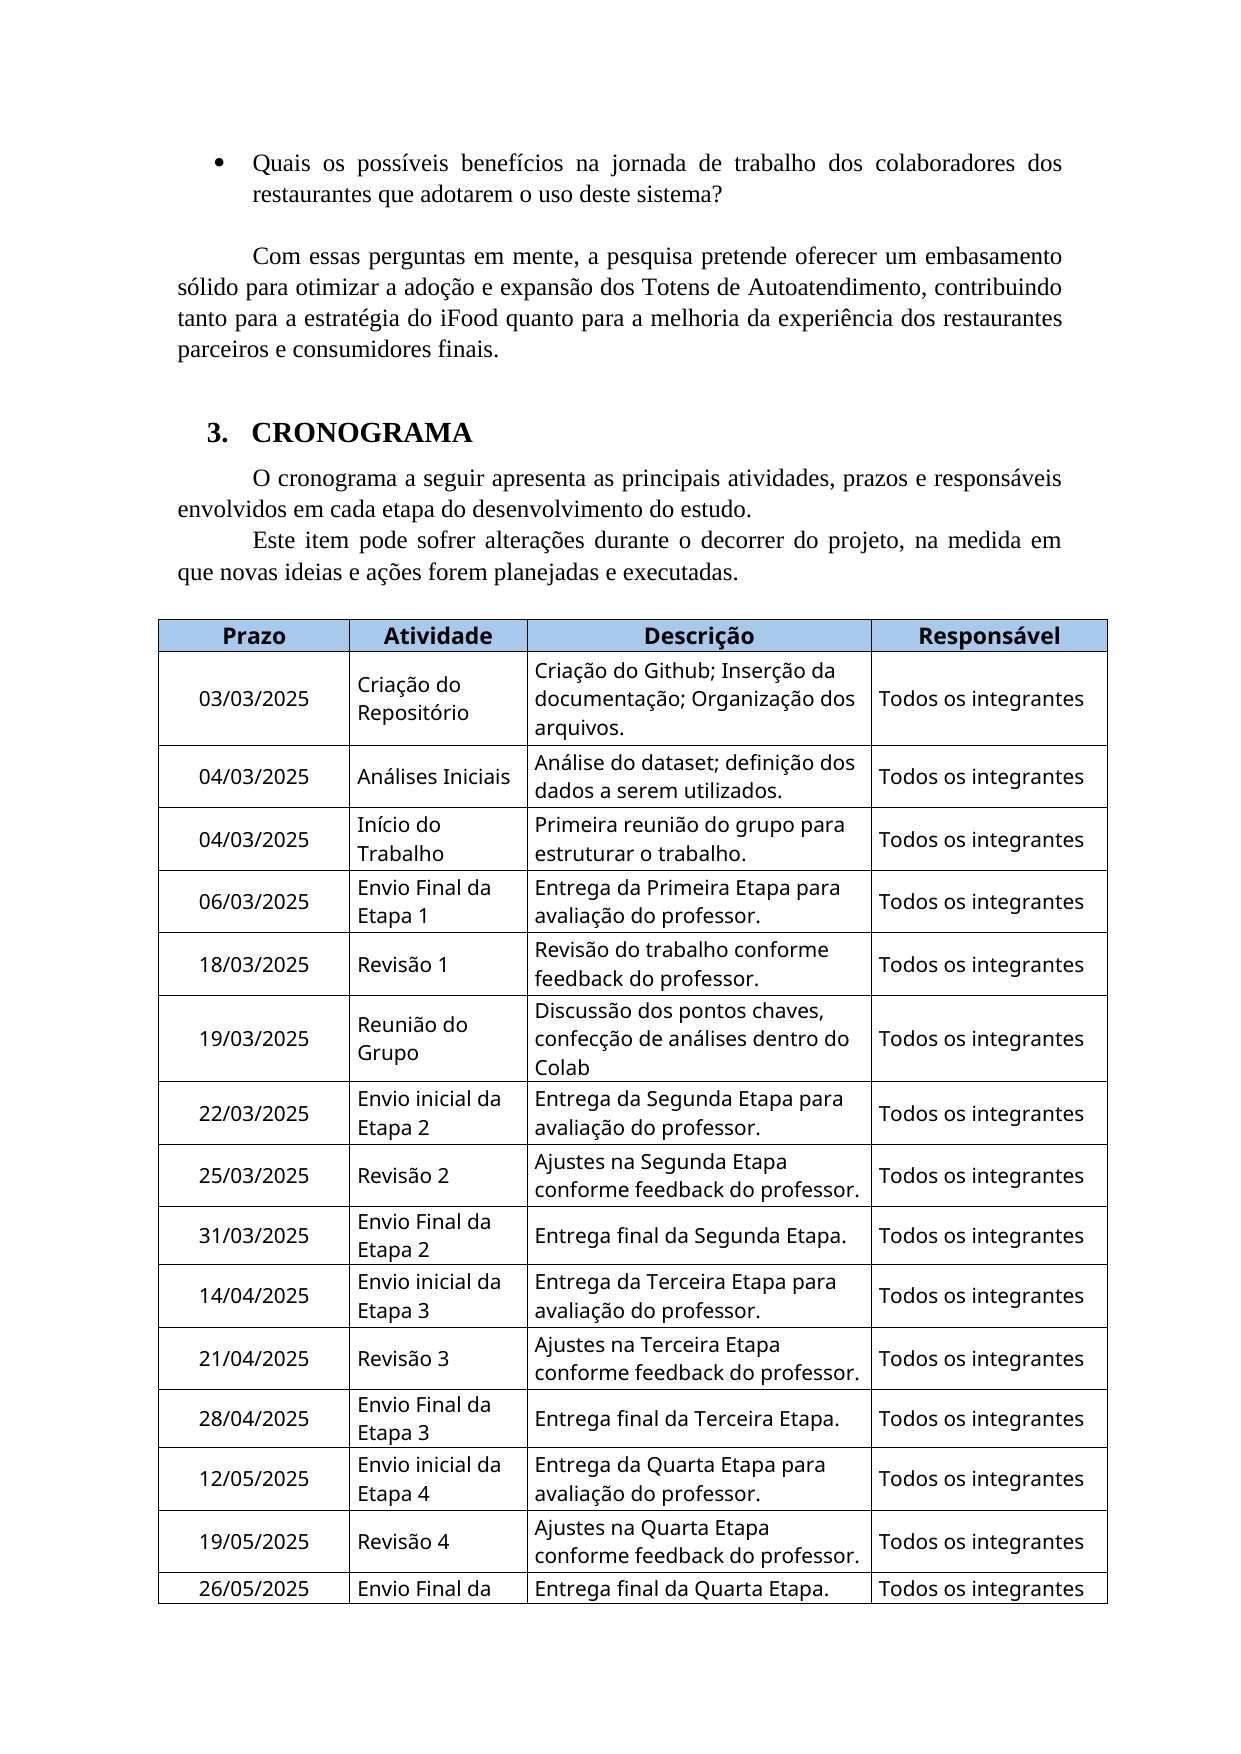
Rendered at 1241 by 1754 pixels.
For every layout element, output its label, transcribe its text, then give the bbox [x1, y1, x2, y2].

table_cell 19/03/2025 [159, 996, 349, 1081]
table_cell Todos os integrantes [872, 871, 1107, 932]
table_cell 04/03/2025 [159, 808, 349, 870]
table_cell Revisão 2 [350, 1145, 527, 1206]
table_cell 03/03/2025 [159, 652, 349, 745]
table_cell Revisão do trabalho conforme feedback do professor. [528, 933, 871, 995]
table_cell Todos os integrantes [872, 808, 1107, 870]
text CRONOGRAMA [207, 415, 1063, 448]
table_cell Ajustes na Quarta Etapa conforme feedback do professor. [528, 1511, 871, 1572]
table_cell 22/03/2025 [159, 1082, 349, 1144]
table_header Atividade [350, 620, 527, 651]
list Quais os possíveis benefícios na jornada de trabalho dos colaboradores dos restaurantes que adotarem o uso deste sistema? [215, 148, 1063, 207]
table_cell Envio inicial da Etapa 3 [350, 1265, 527, 1327]
table_cell Entrega da Segunda Etapa para avaliação do professor. [528, 1082, 871, 1144]
table_cell Todos os integrantes [872, 1207, 1107, 1264]
text Este item pode sofrer alterações durante o decorrer do projeto, na medida em que novas ideias e ações forem planejadas e executadas. [177, 526, 1063, 585]
table_header Descrição [528, 620, 871, 651]
table_cell Revisão 4 [350, 1511, 527, 1572]
table_cell 12/05/2025 [159, 1448, 349, 1509]
table_cell 25/03/2025 [159, 1145, 349, 1206]
table_cell Primeira reunião do grupo para estruturar o trabalho. [528, 808, 871, 870]
table_header Prazo [159, 620, 349, 651]
table_cell 26/05/2025 [159, 1573, 349, 1603]
table_cell Análises Iniciais [350, 746, 527, 807]
table_cell Envio inicial da Etapa 2 [350, 1082, 527, 1144]
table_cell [872, 1573, 1107, 1603]
table_cell Entrega final da Segunda Etapa. [528, 1207, 871, 1264]
table_header Responsável [872, 620, 1107, 651]
table_cell Revisão 3 [350, 1328, 527, 1389]
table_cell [528, 1573, 871, 1603]
table_cell Entrega da Quarta Etapa para avaliação do professor. [528, 1448, 871, 1509]
table_cell Análise do dataset; definição dos dados a serem utilizados. [528, 746, 871, 807]
table_cell Todos os integrantes [872, 1448, 1107, 1509]
table_cell 19/05/2025 [159, 1511, 349, 1572]
text Com essas perguntas em mente, a pesquisa pretende oferecer um embasamento sólido para otimizar a adoção e expansão dos Totens de Autoatendimento, contribuindo tanto para a estratégia do iFood quanto para a melhoria da experiência dos restaurantes parceiros e consumidores finais. [177, 241, 1063, 363]
table_cell 21/04/2025 [159, 1328, 349, 1389]
table_cell Entrega da Terceira Etapa para avaliação do professor. [528, 1265, 871, 1327]
table_cell Criação do Github; Inserção da documentação; Organização dos arquivos. [528, 652, 871, 745]
table_cell Todos os integrantes [872, 996, 1107, 1081]
table_cell Envio Final da Etapa 1 [350, 871, 527, 932]
table_cell Todos os integrantes [872, 1265, 1107, 1327]
table_cell 28/04/2025 [159, 1390, 349, 1447]
table_cell 14/04/2025 [159, 1265, 349, 1327]
table_cell Discussão dos pontos chaves, confecção de análises dentro do Colab [528, 996, 871, 1081]
table_cell Todos os integrantes [872, 1328, 1107, 1389]
table_cell Todos os integrantes [872, 1511, 1107, 1572]
table_cell Envio Final da Etapa 2 [350, 1207, 527, 1264]
table_cell Reunião do Grupo [350, 996, 527, 1081]
table_cell Todos os integrantes [872, 746, 1107, 807]
table_cell Ajustes na Terceira Etapa conforme feedback do professor. [528, 1328, 871, 1389]
table_cell Entrega final da Terceira Etapa. [528, 1390, 871, 1447]
table_cell Entrega da Primeira Etapa para avaliação do professor. [528, 871, 871, 932]
table_cell 06/03/2025 [159, 871, 349, 932]
table_cell Todos os integrantes [872, 652, 1107, 745]
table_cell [350, 1573, 527, 1603]
table_cell Envio inicial da Etapa 4 [350, 1448, 527, 1509]
table_cell Todos os integrantes [872, 1390, 1107, 1447]
table_cell 04/03/2025 [159, 746, 349, 807]
table_cell Revisão 1 [350, 933, 527, 995]
table_cell Todos os integrantes [872, 933, 1107, 995]
table_cell 31/03/2025 [159, 1207, 349, 1264]
table_cell Criação do Repositório [350, 652, 527, 745]
table_cell 18/03/2025 [159, 933, 349, 995]
text O cronograma a seguir apresenta as principais atividades, prazos e responsáveis envolvidos em cada etapa do desenvolvimento do estudo. [177, 463, 1063, 523]
table_cell Todos os integrantes [872, 1145, 1107, 1206]
table_cell Todos os integrantes [872, 1082, 1107, 1144]
table_cell Envio Final da Etapa 3 [350, 1390, 527, 1447]
table_cell Ajustes na Segunda Etapa conforme feedback do professor. [528, 1145, 871, 1206]
table_cell Início do Trabalho [350, 808, 527, 870]
